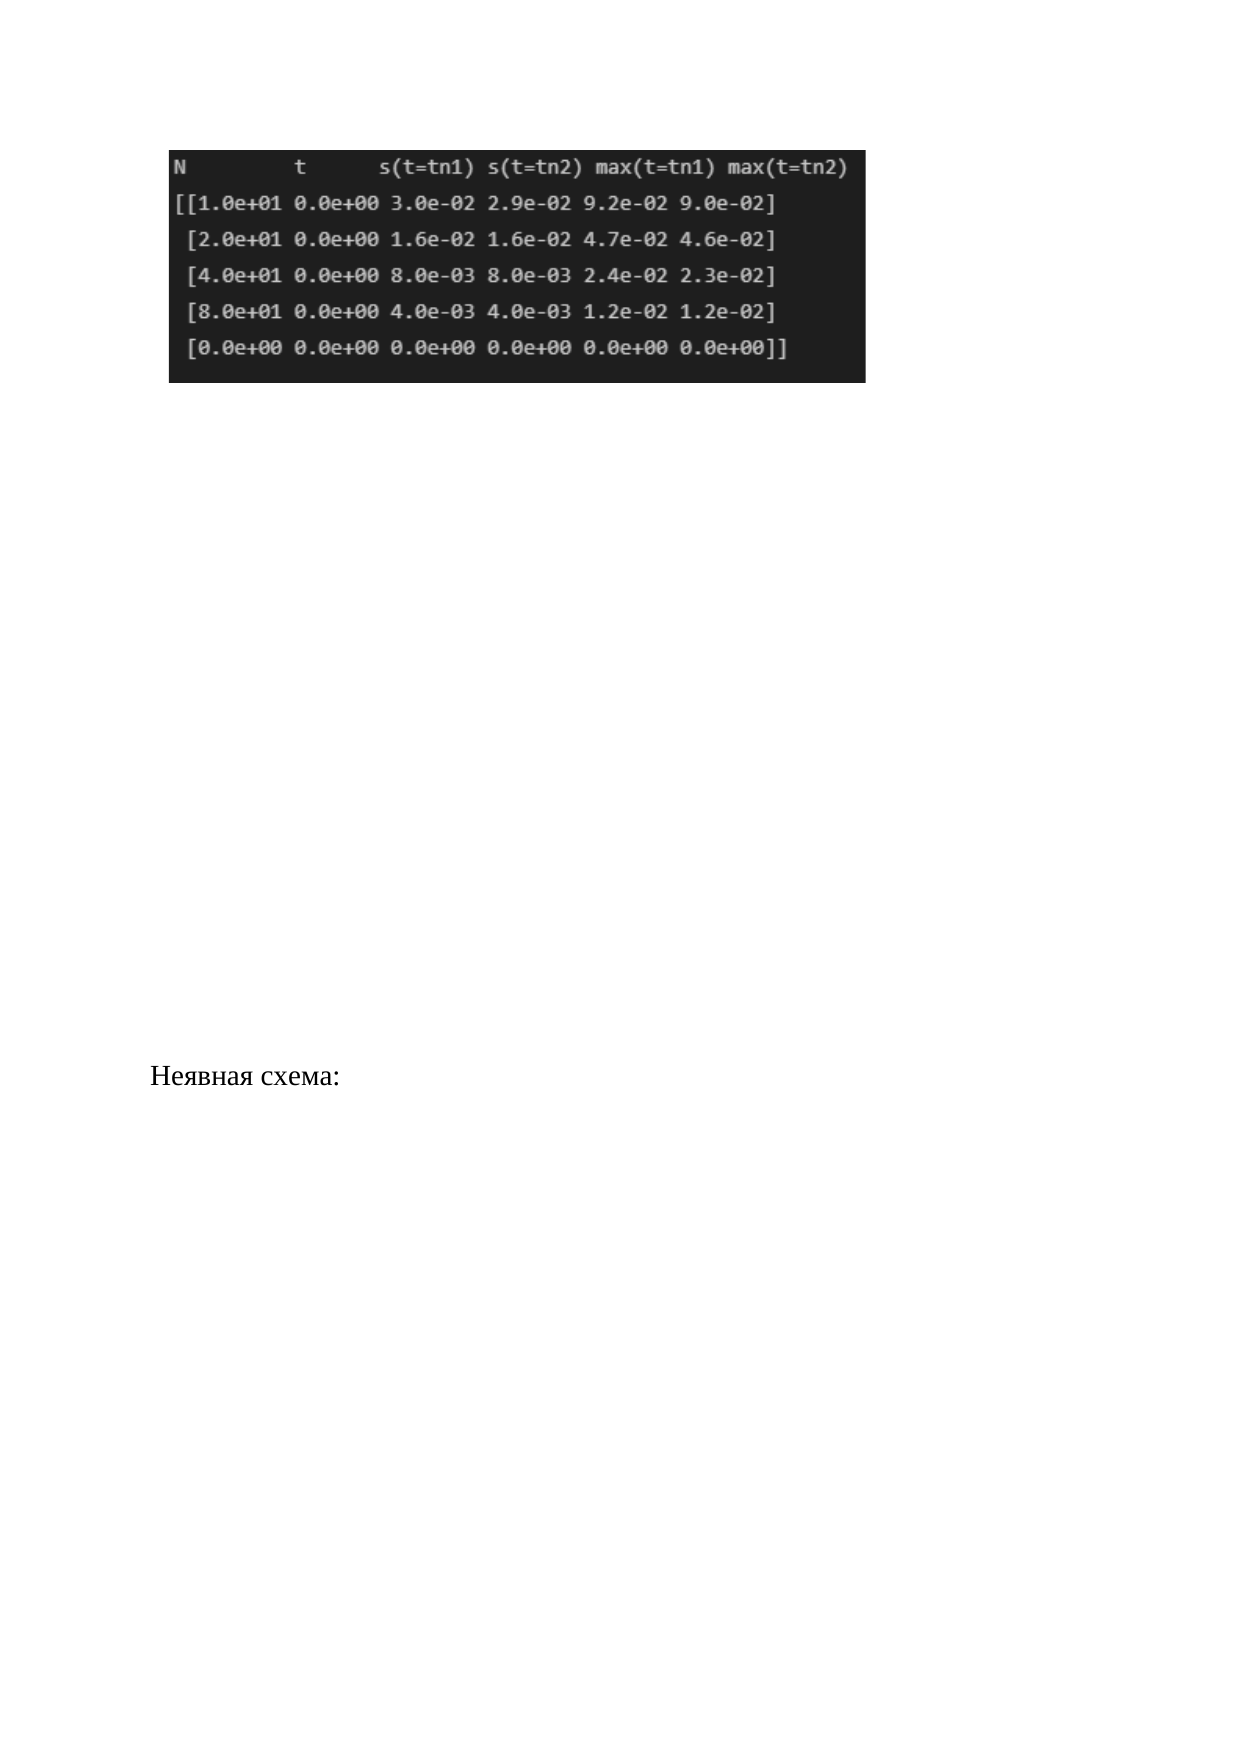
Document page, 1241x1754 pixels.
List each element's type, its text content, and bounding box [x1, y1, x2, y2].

text Неявная схема: [150, 1058, 1090, 1091]
